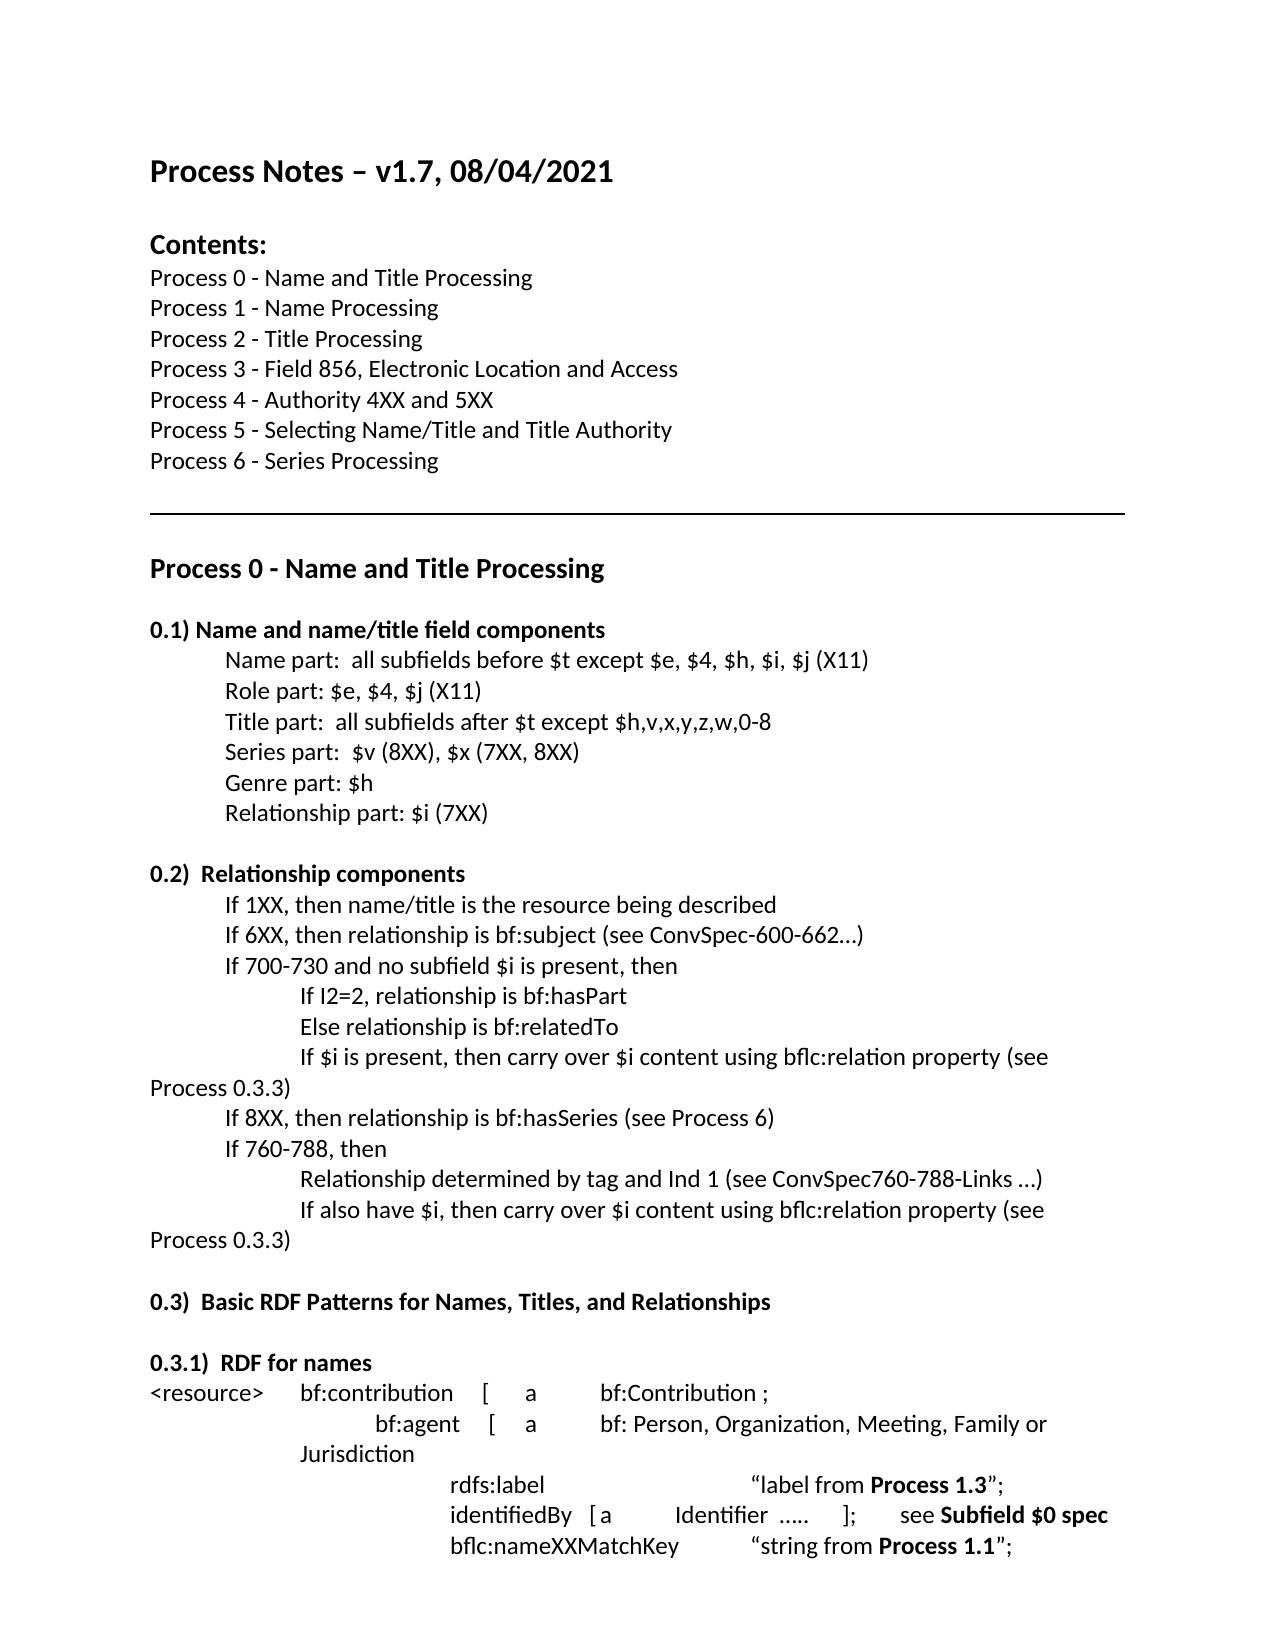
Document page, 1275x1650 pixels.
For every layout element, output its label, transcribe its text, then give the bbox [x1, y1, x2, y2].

text Else relationship is bf:relatedTo [150, 1011, 1125, 1041]
text Process 2 - Title Processing [150, 323, 1125, 353]
text <resource> bf:contribution [ a bf:Contribution ; [150, 1377, 1125, 1408]
text If 1XX, then name/title is the resource being described [150, 889, 1125, 919]
text Process 0 - Name and Title Processing [150, 262, 1125, 292]
text Genre part: $h [150, 767, 1125, 797]
text Series part: $v (8XX), $x (7XX, 8XX) [150, 736, 1125, 767]
text If 6XX, then relationship is bf:subject (see ConvSpec-600-662…) [150, 919, 1125, 950]
text Process 5 - Selecting Name/Title and Title Authority [150, 414, 1125, 445]
text Process Notes – v1.7, 08/04/2021 [150, 150, 1125, 191]
text If 8XX, then relationship is bf:hasSeries (see Process 6) [150, 1102, 1125, 1133]
text If I2=2, relationship is bf:hasPart [150, 980, 1125, 1011]
text Process 0 - Name and Title Processing [150, 551, 1125, 586]
text bf:agent [ a bf: Person, Organization, Meeting, Family or Jurisdiction [300, 1408, 1125, 1469]
text Role part: $e, $4, $j (X11) [150, 675, 1125, 706]
text 0.3.1) RDF for names [150, 1347, 1125, 1377]
text bflc:nameXXMatchKey “string from Process 1.1”; [150, 1530, 1125, 1560]
text If also have $i, then carry over $i content using bflc:relation property (see Process 0.3.3) [150, 1194, 1125, 1255]
text identifiedBy [ a Identifier ….. ]; see Subfield $0 spec [150, 1499, 1125, 1530]
text Relationship determined by tag and Ind 1 (see ConvSpec760-788-Links …) [150, 1163, 1125, 1194]
text Name part: all subfields before $t except $e, $4, $h, $i, $j (X11) [150, 645, 1125, 675]
text 0.3) Basic RDF Patterns for Names, Titles, and Relationships [150, 1286, 1125, 1316]
text If $i is present, then carry over $i content using bflc:relation property (see Process 0.3.3) [150, 1041, 1125, 1102]
text Contents: [150, 226, 1125, 262]
text Relationship part: $i (7XX) [150, 797, 1125, 828]
text Title part: all subfields after $t except $h,v,x,y,z,w,0-8 [150, 706, 1125, 736]
text Process 1 - Name Processing [150, 292, 1125, 323]
text If 700-730 and no subfield $i is present, then [150, 950, 1125, 980]
text Process 6 - Series Processing [150, 445, 1125, 476]
text Process 4 - Authority 4XX and 5XX [150, 384, 1125, 414]
text 0.1) Name and name/title field components [150, 614, 1125, 645]
text 0.2) Relationship components [150, 858, 1125, 889]
text rdfs:label “label from Process 1.3”; [150, 1469, 1125, 1499]
text If 760-788, then [150, 1133, 1125, 1163]
text Process 3 - Field 856, Electronic Location and Access [150, 353, 1125, 384]
